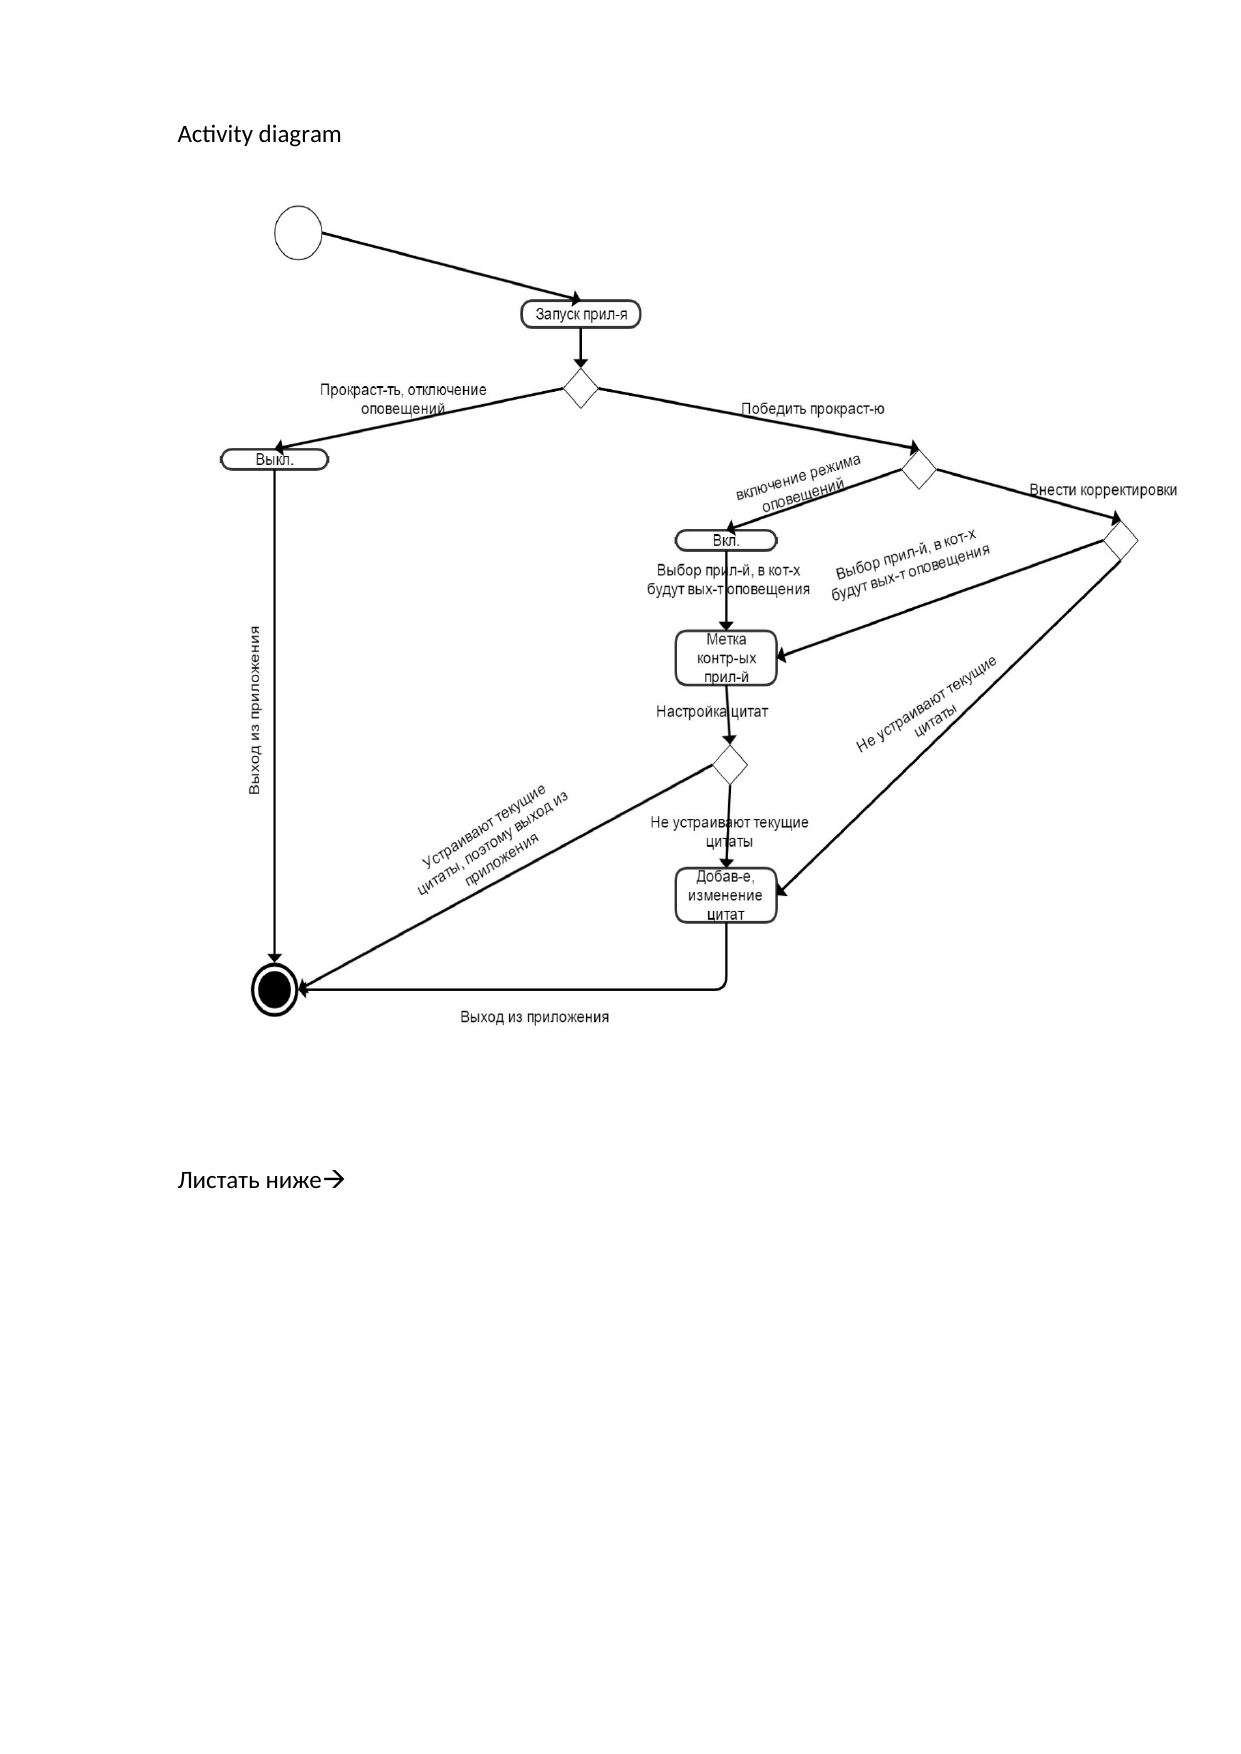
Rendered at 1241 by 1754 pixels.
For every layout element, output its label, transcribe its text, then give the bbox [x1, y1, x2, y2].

text Activity diagram [177, 118, 1152, 149]
picture [177, 165, 1213, 1053]
text Листать ниже [177, 1164, 1152, 1194]
